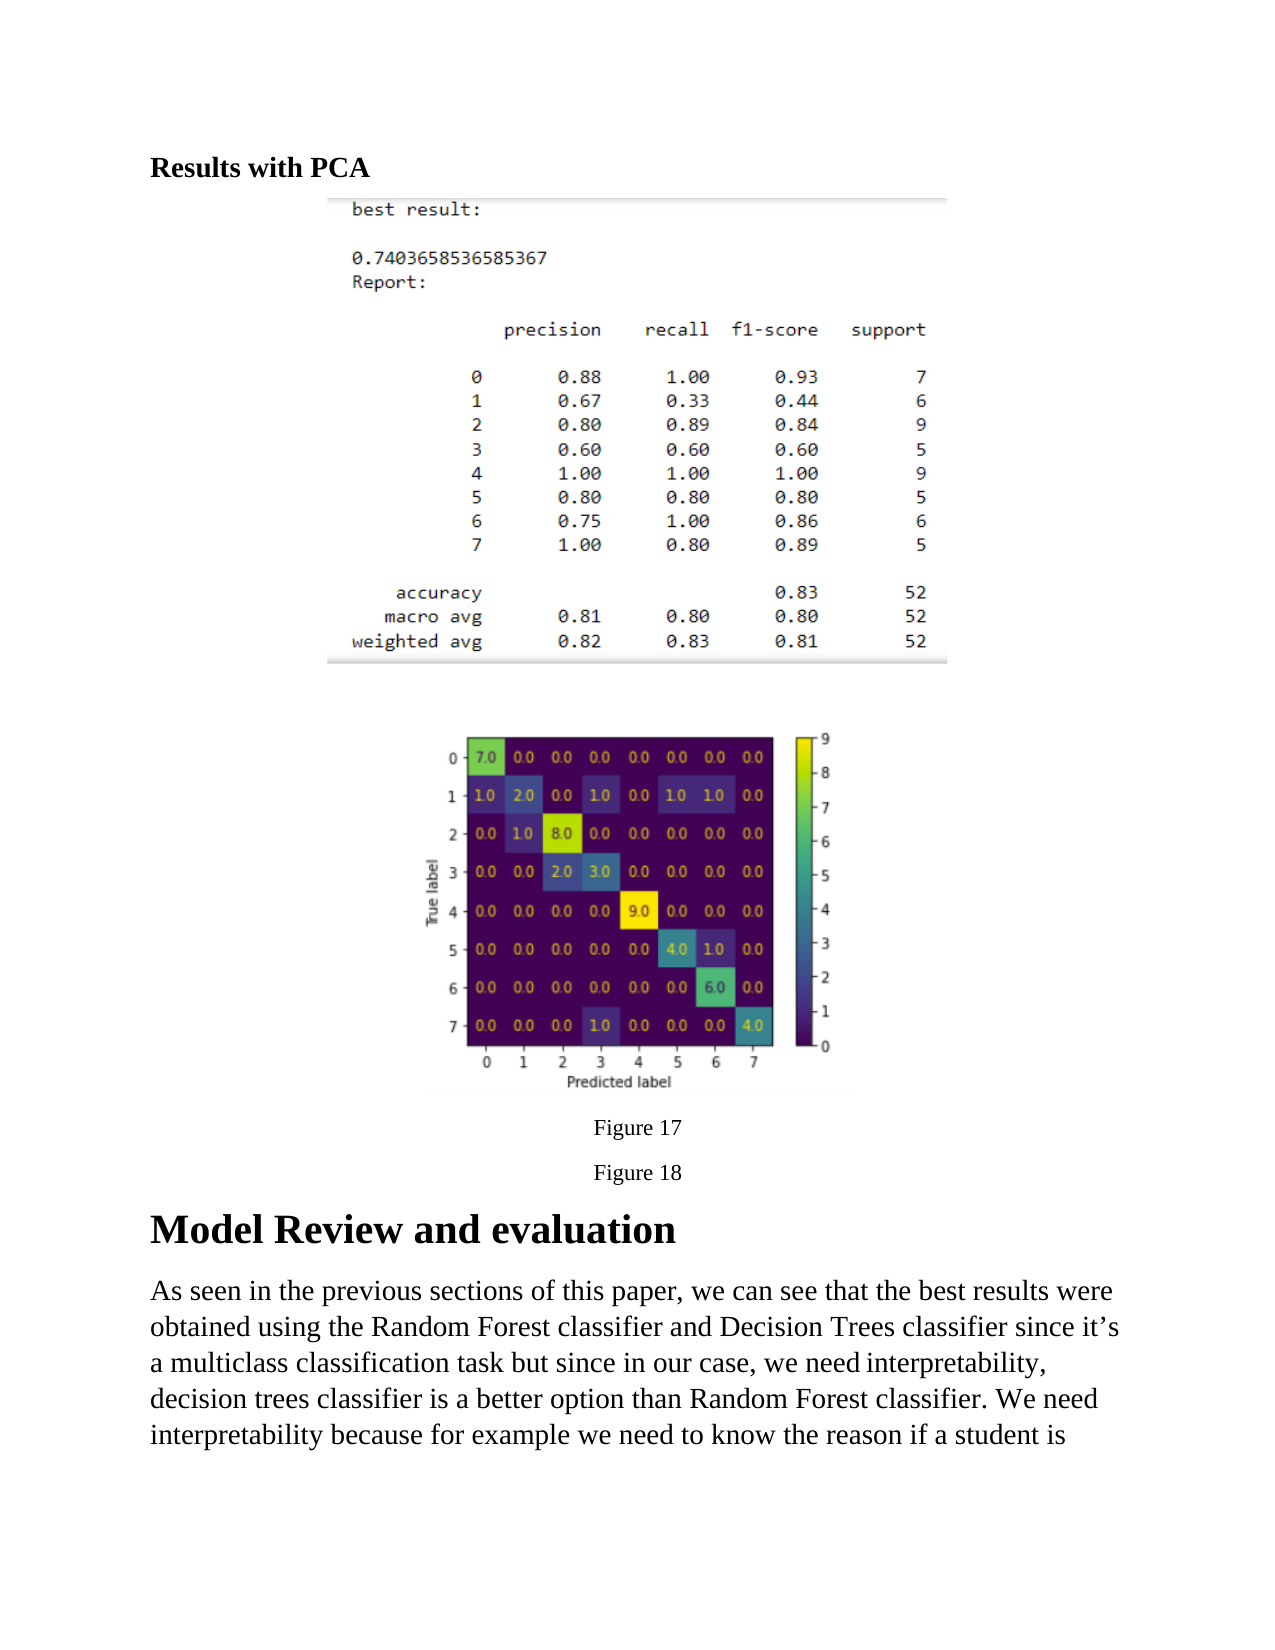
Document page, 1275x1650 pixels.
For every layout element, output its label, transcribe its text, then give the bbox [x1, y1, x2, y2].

text Model Review and evaluation [150, 1204, 1125, 1252]
text Figure 18 [150, 1159, 1125, 1186]
text Results with PCA [150, 150, 1125, 183]
picture [327, 198, 948, 665]
picture [418, 712, 857, 1095]
